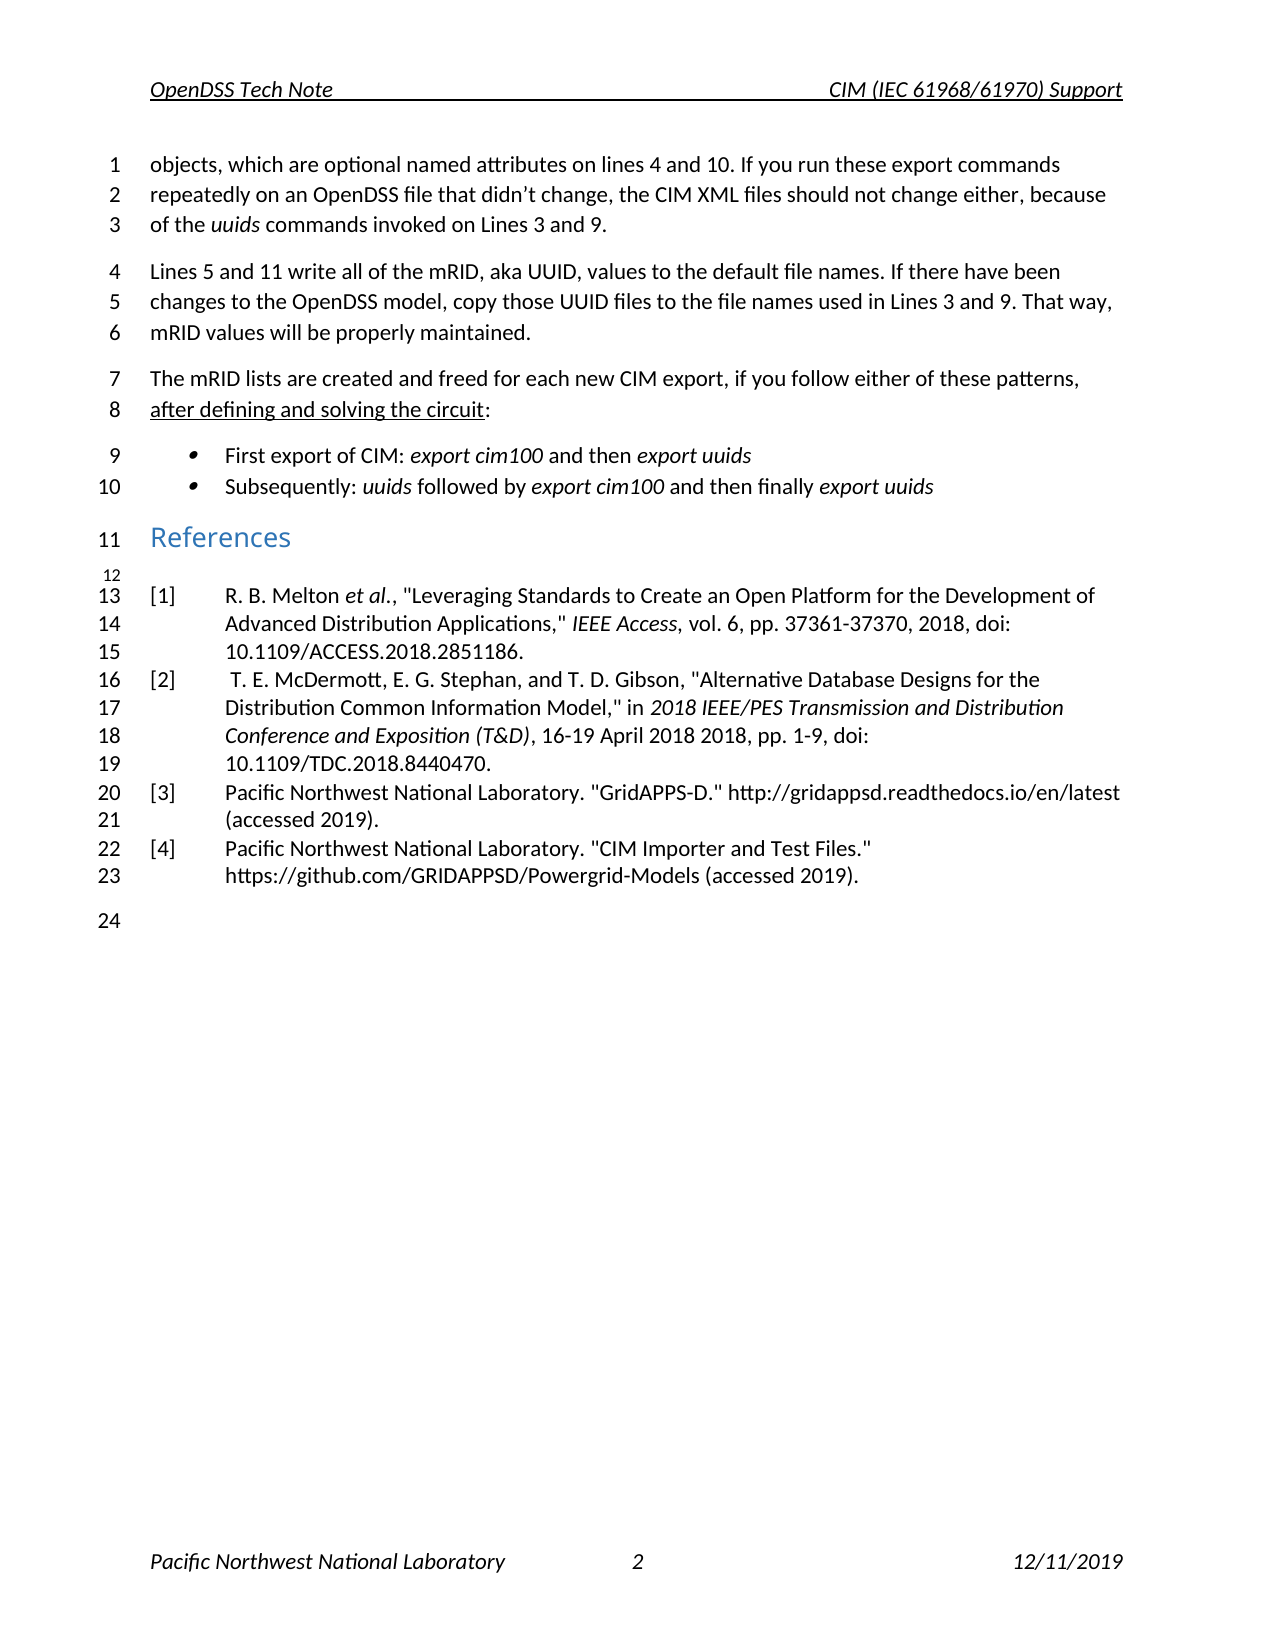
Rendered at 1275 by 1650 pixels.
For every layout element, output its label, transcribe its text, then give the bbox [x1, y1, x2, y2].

text [1] R. B. Melton et al., "Leveraging Standards to Create an Open Platform for the Development of Advanced Distribution Applications," IEEE Access, vol. 6, pp. 37361-37370, 2018, doi: 10.1109/ACCESS.2018.2851186. [150, 581, 1125, 666]
text The mRID lists are created and freed for each new CIM export, if you follow either of these patterns, after defining and solving the circuit: [150, 364, 1125, 423]
text Lines 5 and 11 write all of the mRID, aka UUID, values to the default file names. If there have been changes to the OpenDSS model, copy those UUID files to the file names used in Lines 3 and 9. That way, mRID values will be properly maintained. [150, 257, 1125, 346]
text [3] Pacific Northwest National Laboratory. "GridAPPS-D." http://gridappsd.readthedocs.io/en/latest (accessed 2019). [150, 778, 1125, 834]
text [2] T. E. McDermott, E. G. Stephan, and T. D. Gibson, "Alternative Database Designs for the Distribution Common Information Model," in 2018 IEEE/PES Transmission and Distribution Conference and Exposition (T&D), 16-19 April 2018 2018, pp. 1-9, doi: 10.1109/TDC.2018.8440470. [150, 666, 1125, 778]
text [4] Pacific Northwest National Laboratory. "CIM Importer and Test Files." https://github.com/GRIDAPPSD/Powergrid-Models (accessed 2019). [150, 834, 1125, 890]
list Subsequently: uuids followed by export cim100 and then finally export uuids [187, 472, 1125, 500]
list First export of CIM: export cim100 and then export uuids [187, 442, 1125, 470]
subtitle References [150, 519, 1125, 556]
